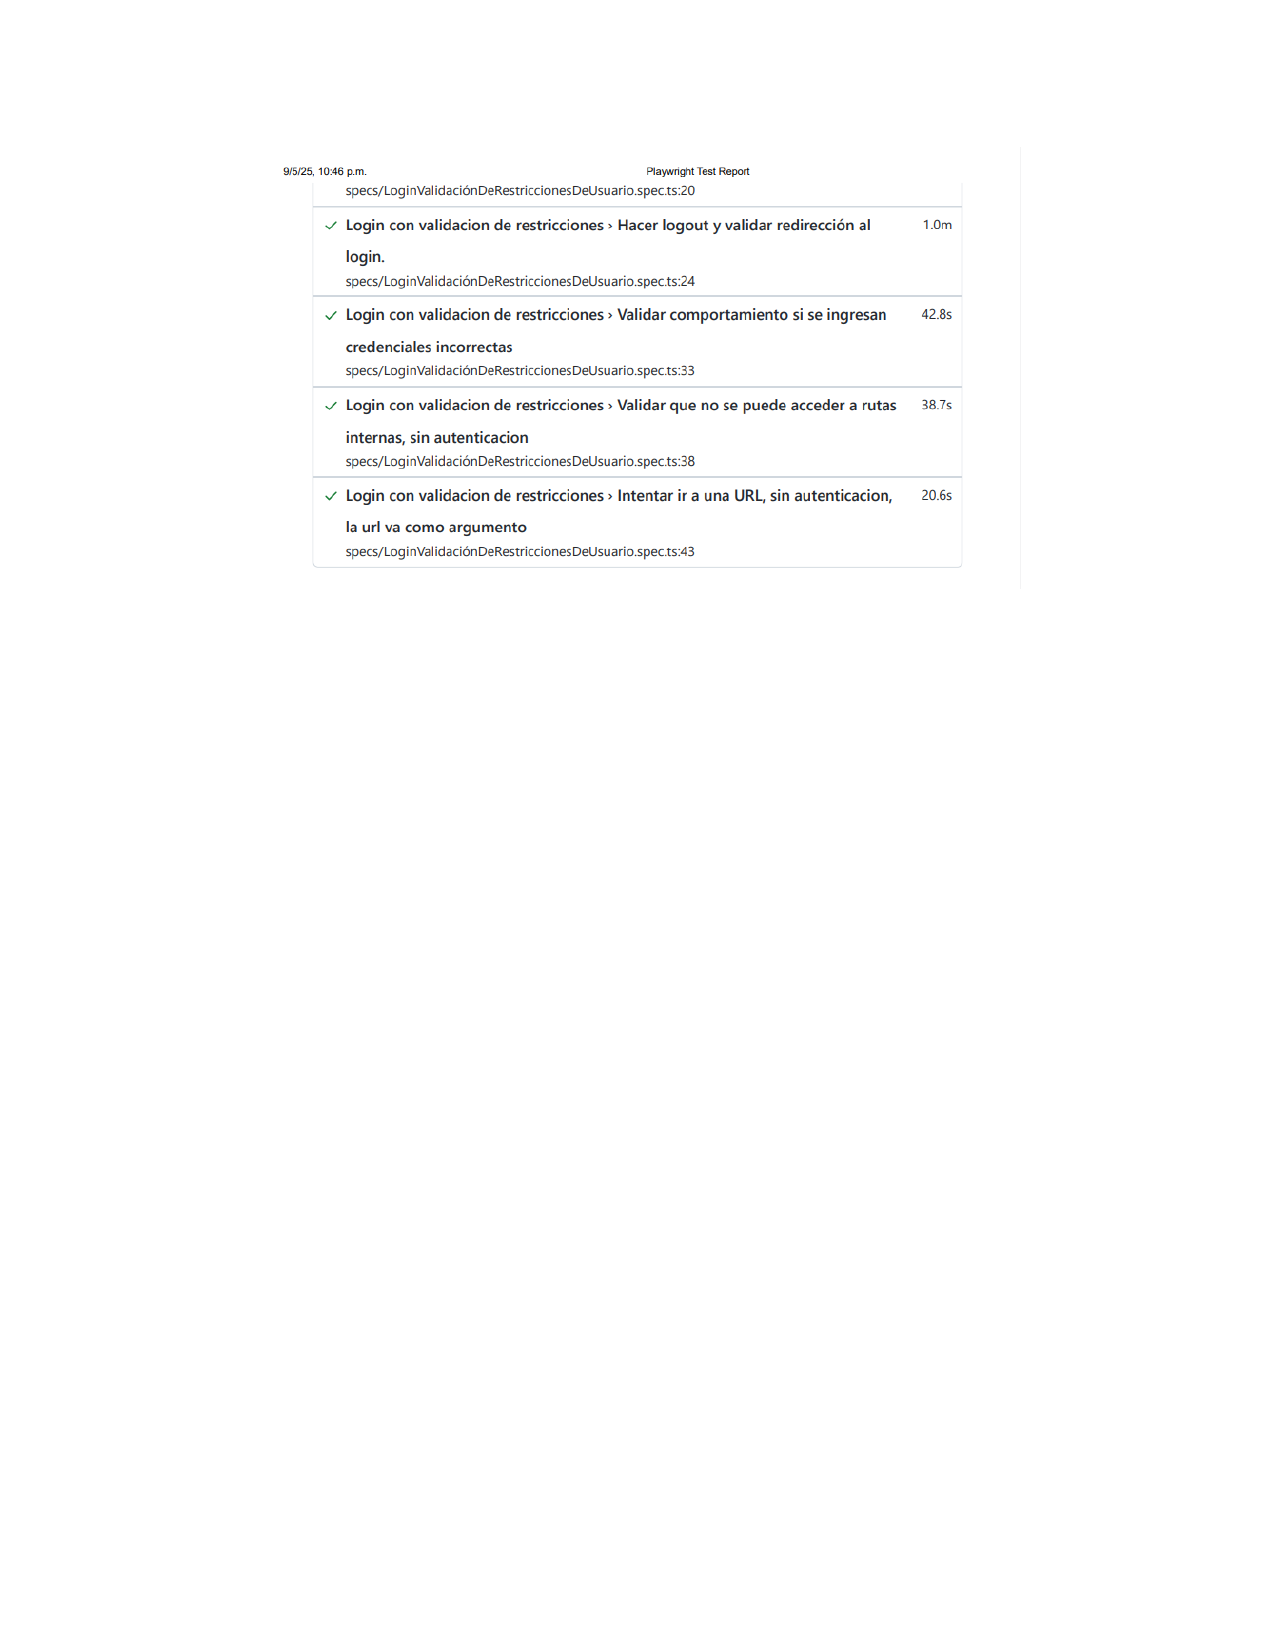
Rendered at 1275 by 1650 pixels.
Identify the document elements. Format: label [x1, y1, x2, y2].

picture [254, 147, 1021, 589]
